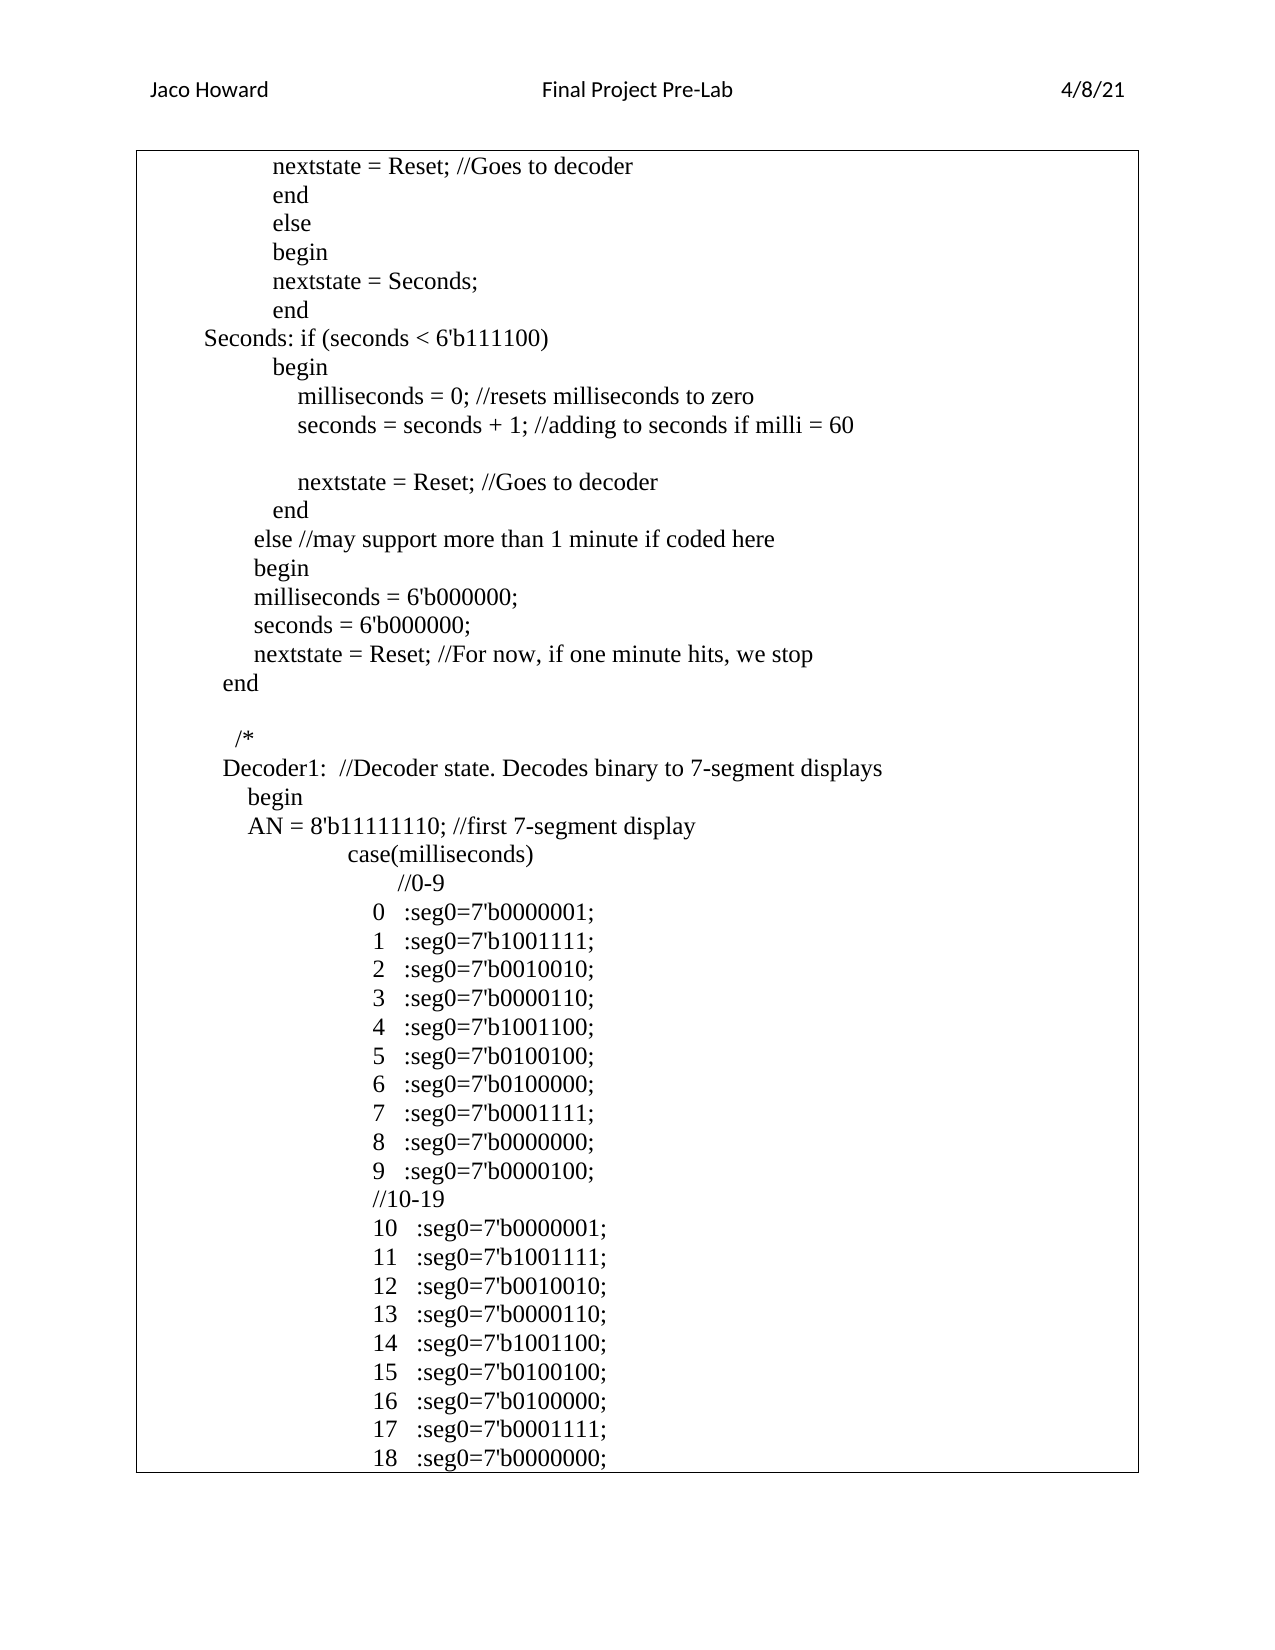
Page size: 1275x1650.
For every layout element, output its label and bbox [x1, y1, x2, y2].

table_header [137, 151, 1138, 1472]
